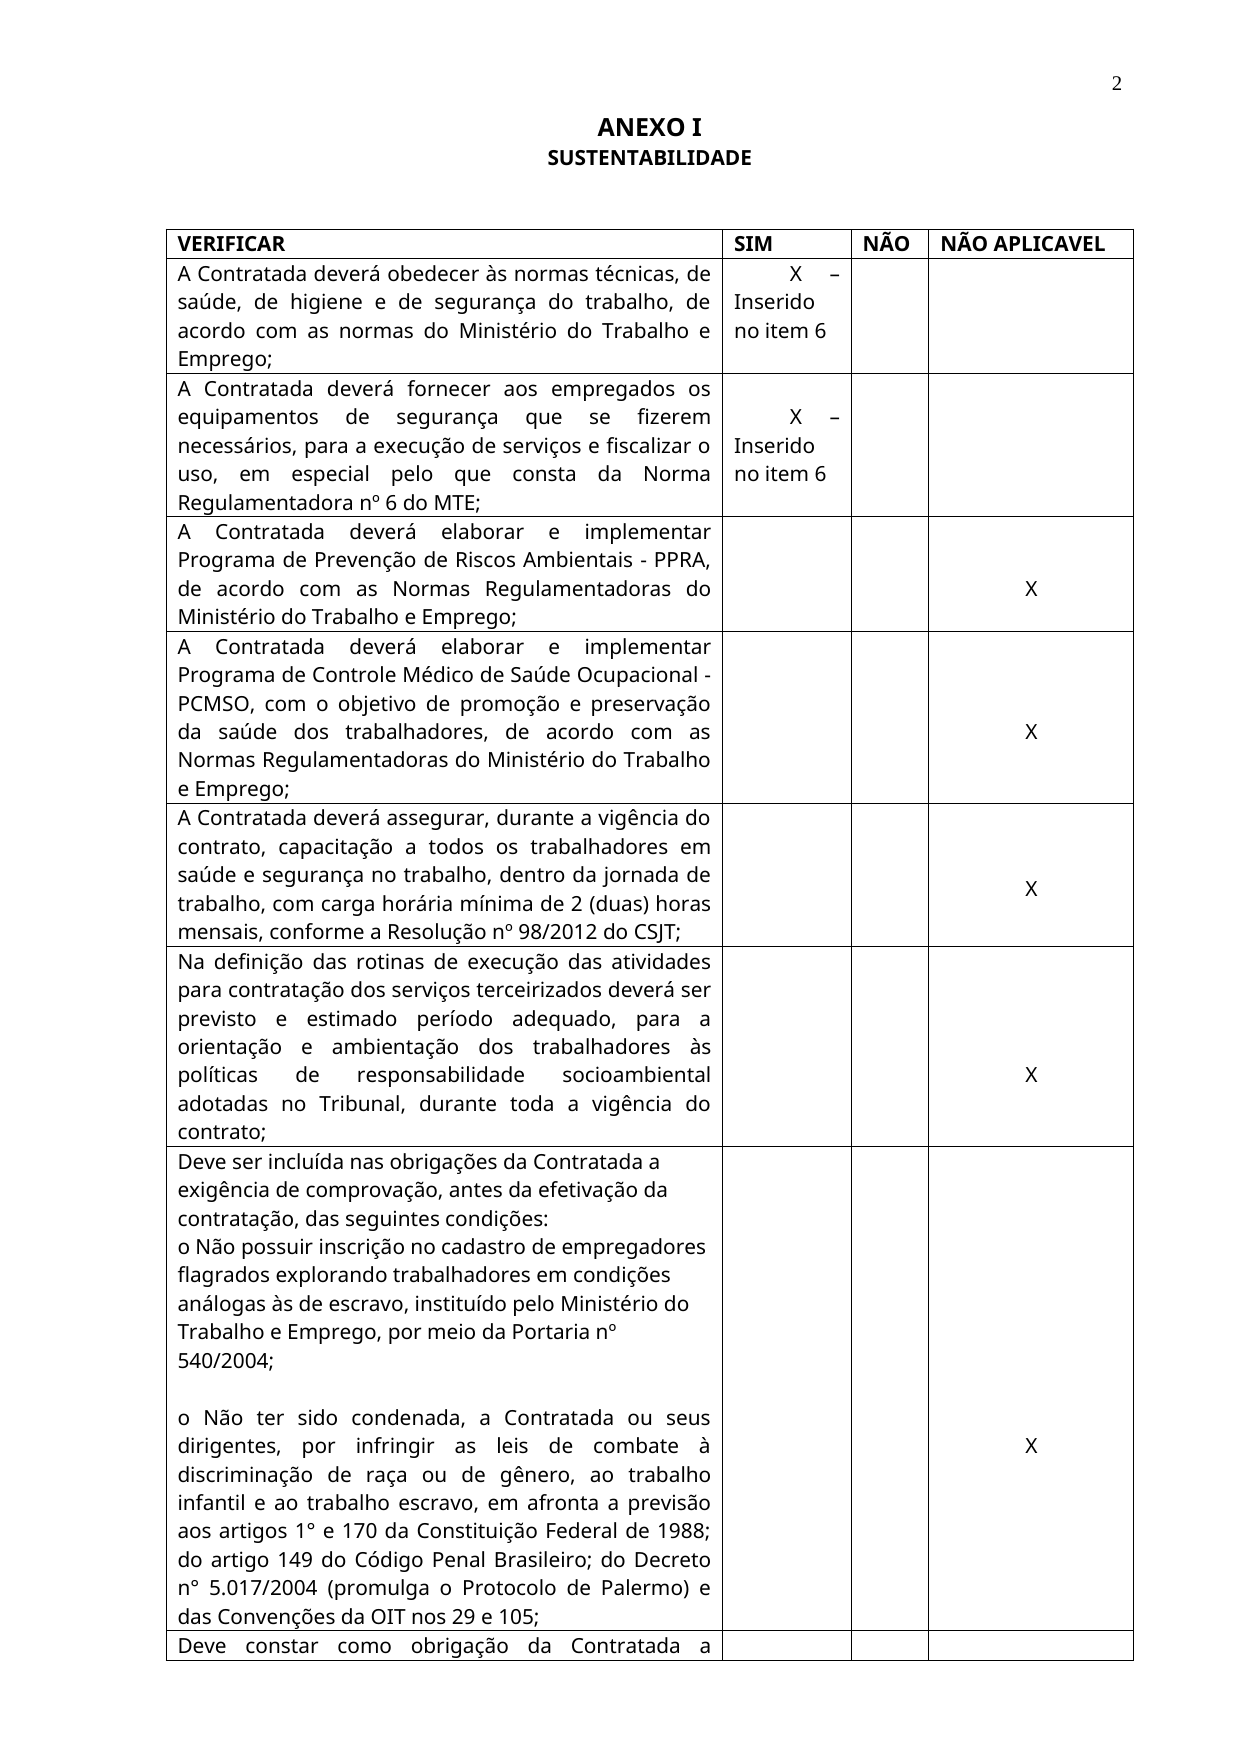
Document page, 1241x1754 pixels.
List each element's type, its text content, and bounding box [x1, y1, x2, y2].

table_cell Na definição das rotinas de execução das atividades para contratação dos serviços terceirizados deverá ser previsto e estimado período adequado, para a orientação e ambientação dos trabalhadores às políticas de responsabilidade socioambiental adotadas no Tribunal, durante toda a vigência do contrato; [167, 947, 722, 1146]
table_cell [723, 632, 851, 802]
table_cell [929, 259, 1133, 373]
table_cell [852, 1631, 928, 1660]
table_cell [723, 947, 851, 1146]
table_cell X [929, 804, 1133, 946]
table_cell [723, 804, 851, 946]
table_cell [852, 1147, 928, 1630]
table_cell [852, 517, 928, 631]
table_cell X [929, 517, 1133, 631]
table_header NÃO [852, 230, 928, 258]
table_cell A Contratada deverá obedecer às normas técnicas, de saúde, de higiene e de segurança do trabalho, de acordo com as normas do Ministério do Trabalho e Emprego; [167, 259, 722, 373]
table_cell [723, 1147, 851, 1630]
table_cell X – Inserido no item 6 [723, 259, 851, 373]
table_header VERIFICAR [167, 230, 722, 258]
table_cell [852, 374, 928, 516]
table_cell [723, 517, 851, 631]
table_header NÃO APLICAVEL [929, 230, 1133, 258]
table_cell A Contratada deverá fornecer aos empregados os equipamentos de segurança que se fizerem necessários, para a execução de serviços e fiscalizar o uso, em especial pelo que consta da Norma Regulamentadora nº 6 do MTE; [167, 374, 722, 516]
table_cell Deve ser incluída nas obrigações da Contratada a exigência de comprovação, antes da efetivação da contratação, das seguintes condições: o Não possuir inscrição no cadastro de empregadores flagrados explorando trabalhadores em condições análogas às de escravo, instituído pelo Ministério do Trabalho e Emprego, por meio da Portaria nº 540/2004; o Não ter sido condenada, a Contratada ou seus dirigentes, por infringir as leis de combate à discriminação de raça ou de gênero, ao trabalho infantil e ao trabalho escravo, em afronta a previsão aos artigos 1° e 170 da Constituição Federal de 1988; do artigo 149 do Código Penal Brasileiro; do Decreto n° 5.017/2004 (promulga o Protocolo de Palermo) e das Convenções da OIT nos 29 e 105; [167, 1147, 722, 1630]
table_cell A Contratada deverá elaborar e implementar Programa de Controle Médico de Saúde Ocupacional - PCMSO, com o objetivo de promoção e preservação da saúde dos trabalhadores, de acordo com as Normas Regulamentadoras do Ministério do Trabalho e Emprego; [167, 632, 722, 802]
table_cell X [929, 632, 1133, 802]
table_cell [167, 1631, 722, 1660]
table_cell [723, 1631, 851, 1660]
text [177, 109, 1122, 143]
table_cell X – Inserido no item 6 [723, 374, 851, 516]
table_cell [852, 259, 928, 373]
table_cell X [929, 947, 1133, 1146]
table_cell [852, 804, 928, 946]
table_cell X [929, 1147, 1133, 1630]
table_header SIM [723, 230, 851, 258]
table_cell [852, 947, 928, 1146]
table_cell A Contratada deverá assegurar, durante a vigência do contrato, capacitação a todos os trabalhadores em saúde e segurança no trabalho, dentro da jornada de trabalho, com carga horária mínima de 2 (duas) horas mensais, conforme a Resolução nº 98/2012 do CSJT; [167, 804, 722, 946]
table_cell A Contratada deverá elaborar e implementar Programa de Prevenção de Riscos Ambientais - PPRA, de acordo com as Normas Regulamentadoras do Ministério do Trabalho e Emprego; [167, 517, 722, 631]
table_cell [929, 374, 1133, 516]
text SUSTENTABILIDADE [177, 143, 1122, 172]
table_cell [852, 632, 928, 802]
table_cell X [929, 1631, 1133, 1660]
